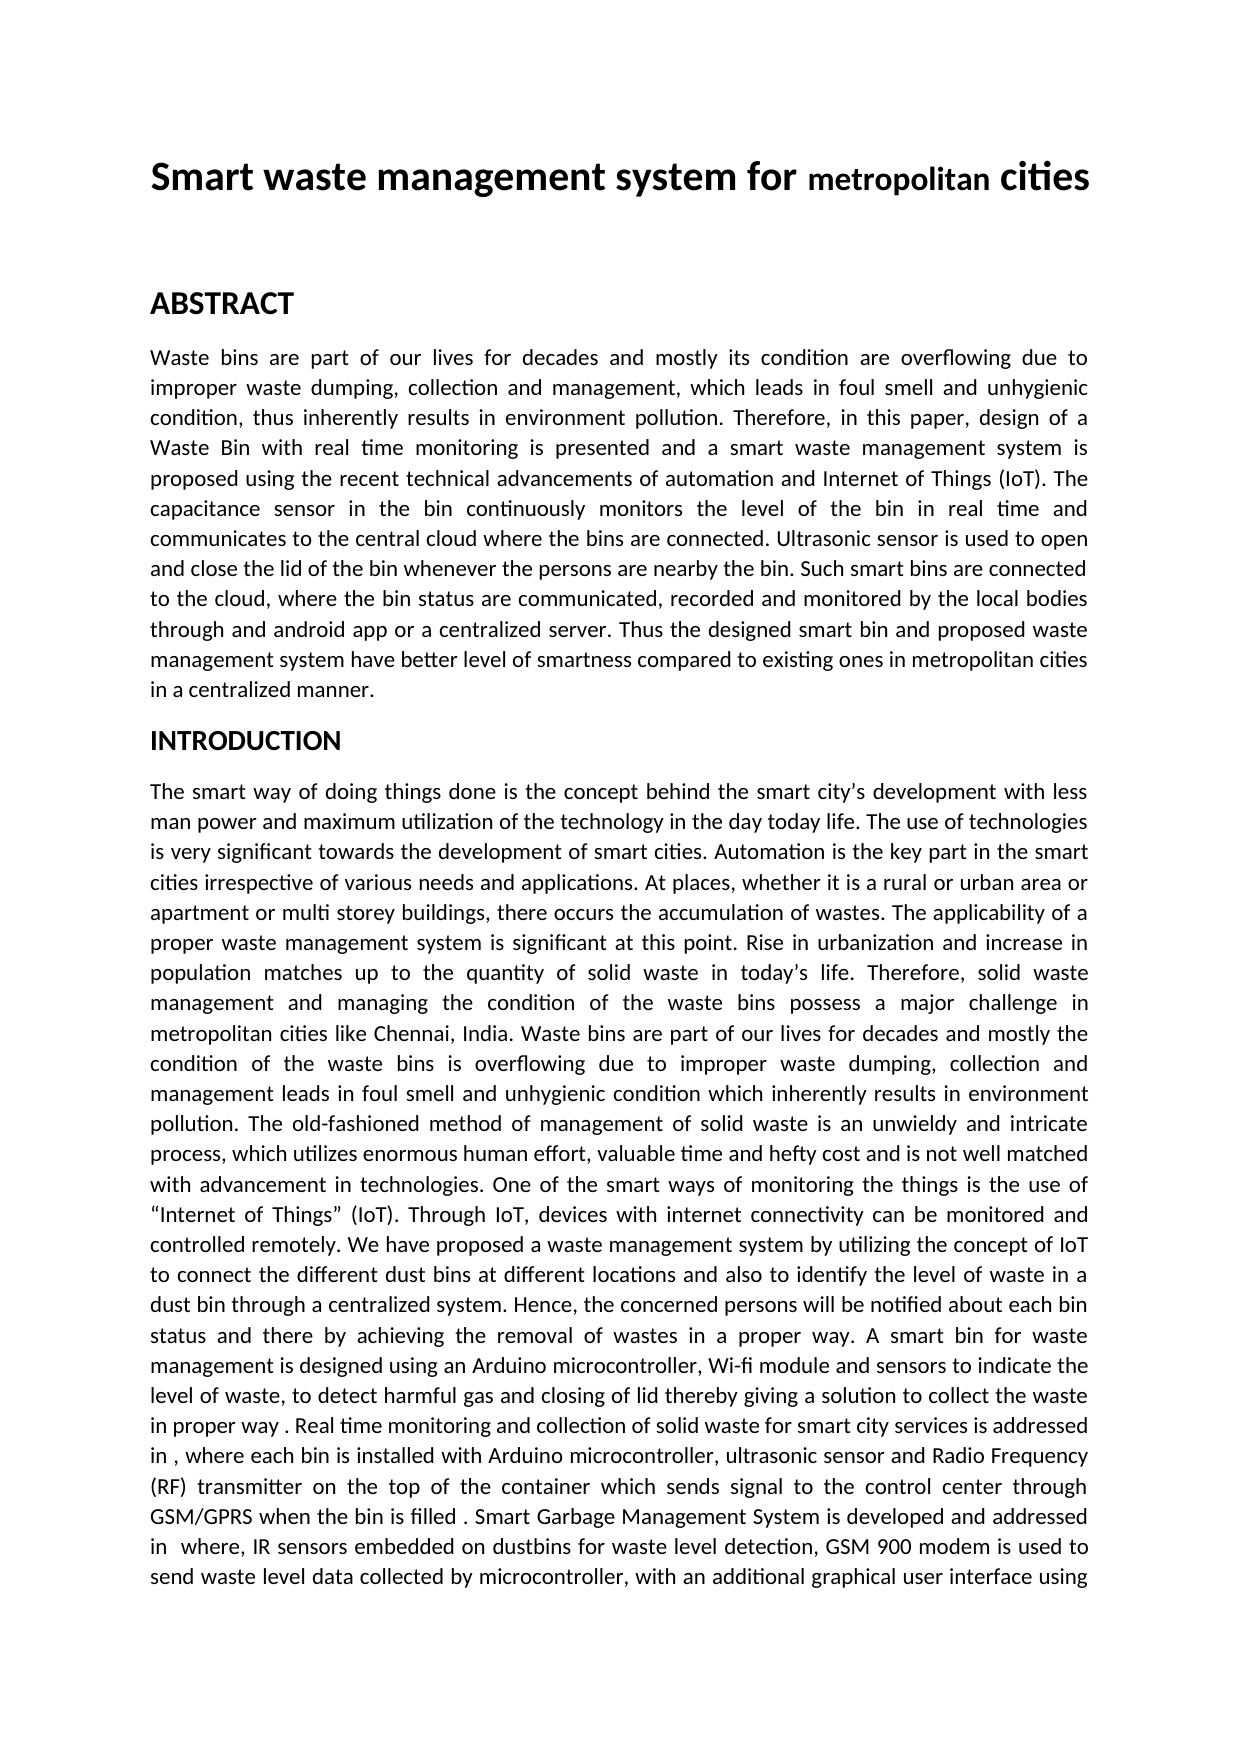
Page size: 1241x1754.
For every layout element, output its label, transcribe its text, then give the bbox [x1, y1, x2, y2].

text INTRODUCTION [150, 722, 1090, 758]
text Waste bins are part of our lives for decades and mostly its condition are overflowing due to improper waste dumping, collection and management, which leads in foul smell and unhygienic condition, thus inherently results in environment pollution. Therefore, in this paper, design of a Waste Bin with real time monitoring is presented and a smart waste management system is proposed using the recent technical advancements of automation and Internet of Things (IoT). The capacitance sensor in the bin continuously monitors the level of the bin in real time and communicates to the central cloud where the bins are connected. Ultrasonic sensor is used to open and close the lid of the bin whenever the persons are nearby the bin. Such smart bins are connected to the cloud, where the bin status are communicated, recorded and monitored by the local bodies through and android app or a centralized server. Thus the designed smart bin and proposed waste management system have better level of smartness compared to existing ones in metropolitan cities in a centralized manner. [150, 343, 1090, 703]
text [150, 777, 1090, 1591]
text Smart waste management system for metropolitan cities [150, 150, 1090, 201]
text ABSTRACT [150, 282, 1090, 323]
